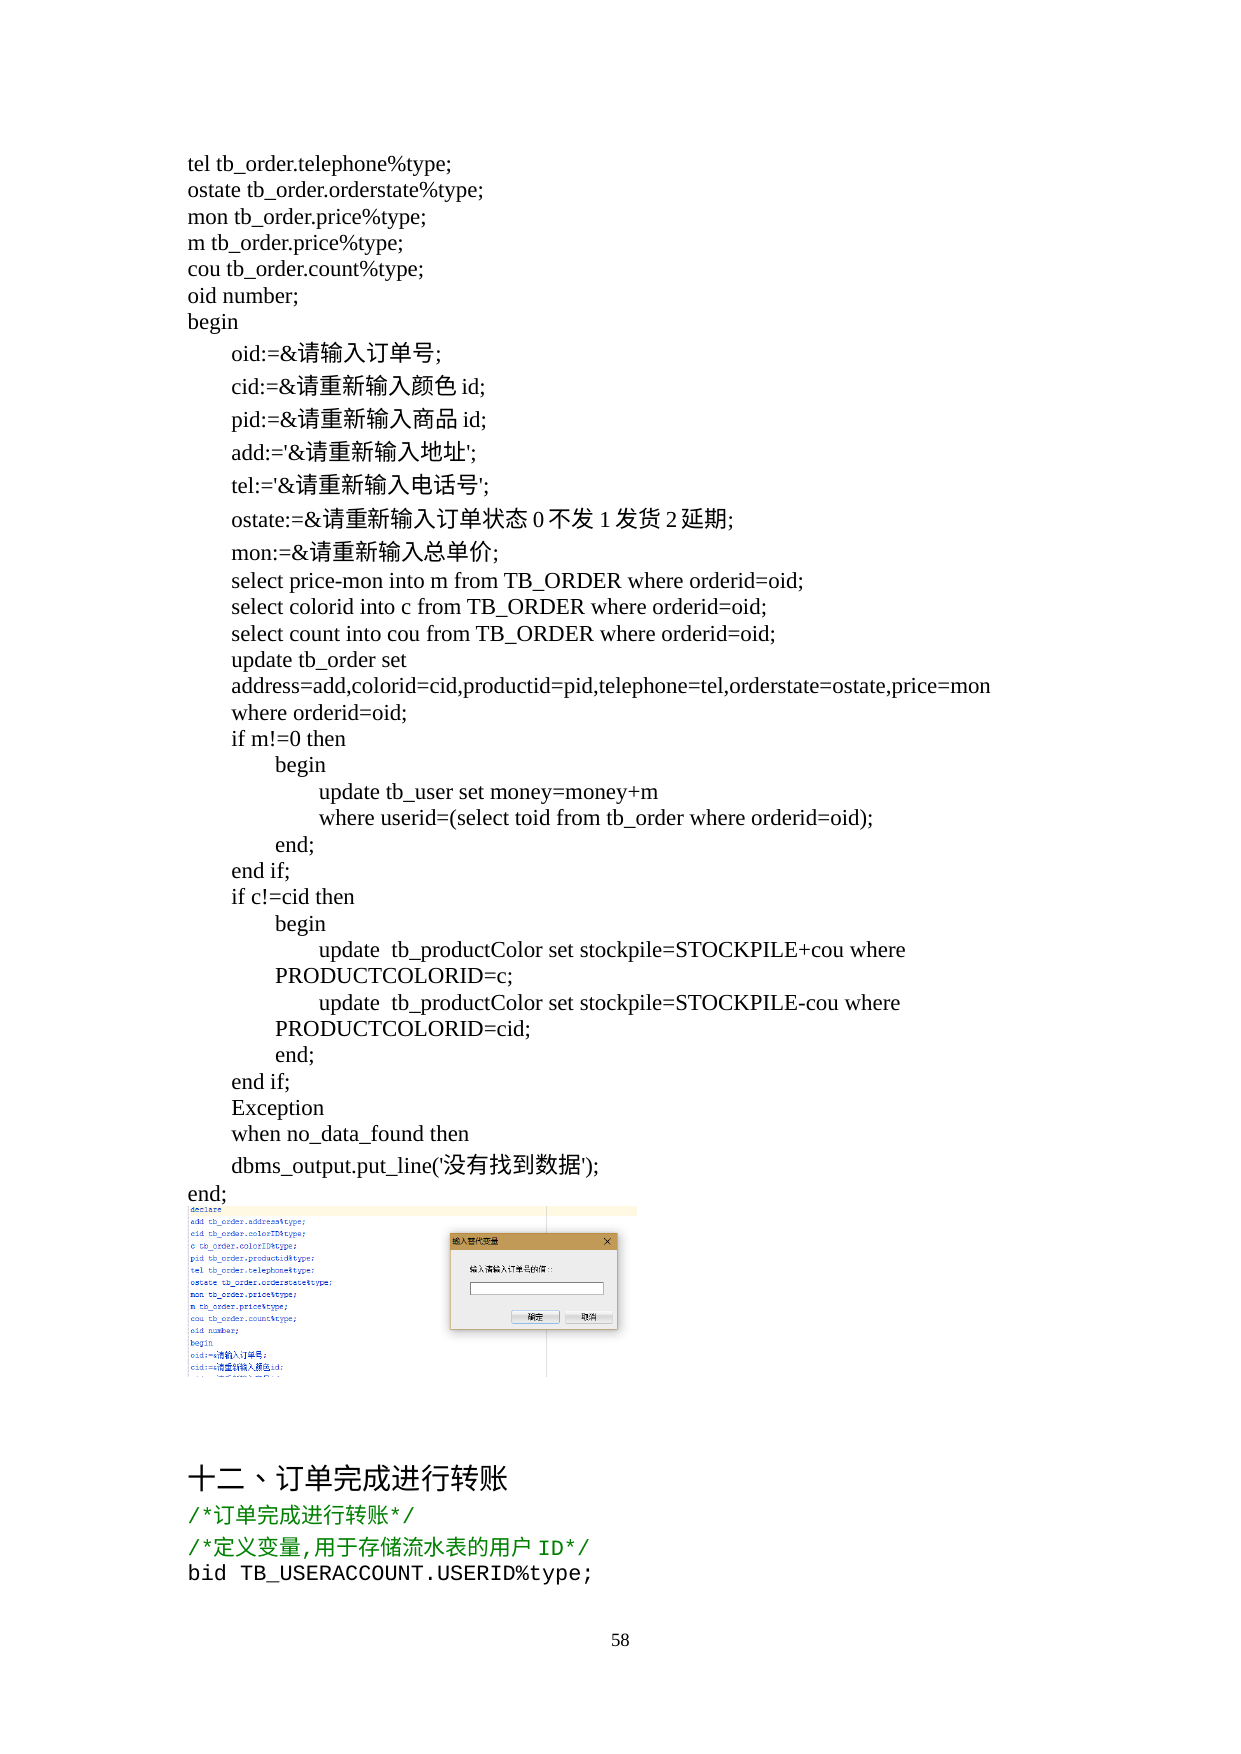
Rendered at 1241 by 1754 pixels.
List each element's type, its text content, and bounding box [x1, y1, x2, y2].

text where orderid=oid; [187, 699, 1053, 725]
text end; [231, 831, 1053, 857]
text /*订单完成进行转账*/ [187, 1498, 1053, 1530]
text oid:=&请输入订单号; [187, 334, 1053, 368]
text cou tb_order.count%type; [187, 255, 1053, 282]
text ostate tb_order.orderstate%type; [187, 176, 1053, 203]
text select colorid into c from TB_ORDER where orderid=oid; [187, 593, 1053, 620]
text bid TB_USERACCOUNT.USERID%type; [187, 1562, 1053, 1587]
text tel tb_order.telephone%type; [187, 150, 1053, 176]
text cid:=&请重新输入颜色id; [187, 368, 1053, 401]
text mon:=&请重新输入总单价; [187, 534, 1053, 567]
text begin [187, 308, 1053, 334]
text where userid=(select toid from tb_order where orderid=oid); [275, 804, 1053, 831]
text end if; [187, 1068, 1053, 1094]
text oid number; [187, 282, 1053, 308]
text m tb_order.price%type; [187, 229, 1053, 255]
text select price-mon into m from TB_ORDER where orderid=oid; [187, 567, 1053, 593]
text update tb_productColor set stockpile=STOCKPILE-cou where PRODUCTCOLORID=cid; [275, 989, 1053, 1041]
text Exception [187, 1094, 1053, 1121]
text tel:='&请重新输入电话号'; [187, 467, 1053, 501]
text end if; [187, 857, 1053, 883]
text begin [231, 752, 1053, 778]
text end; [231, 1041, 1053, 1068]
text update tb_user set money=money+m [275, 778, 1053, 804]
text add:='&请重新输入地址'; [187, 434, 1053, 467]
text if c!=cid then [187, 883, 1053, 910]
text 十二、订单完成进行转账 [187, 1456, 1053, 1498]
text ostate:=&请重新输入订单状态0不发1发货2延期; [187, 501, 1053, 534]
text end; [187, 1180, 1053, 1206]
text begin [231, 910, 1053, 936]
picture [187, 1206, 637, 1377]
text update tb_productColor set stockpile=STOCKPILE+cou where PRODUCTCOLORID=c; [275, 936, 1053, 989]
text if m!=0 then [187, 725, 1053, 752]
text select count into cou from TB_ORDER where orderid=oid; [187, 620, 1053, 646]
text when no_data_found then [187, 1121, 1053, 1147]
text mon tb_order.price%type; [187, 203, 1053, 229]
text update tb_order set address=add,colorid=cid,productid=pid,telephone=tel,orderstate=ostate,price=mon [187, 646, 1053, 699]
text /*定义变量,用于存储流水表的用户ID*/ [187, 1530, 1053, 1562]
text dbms_output.put_line('没有找到数据'); [187, 1147, 1053, 1180]
text pid:=&请重新输入商品id; [187, 401, 1053, 434]
